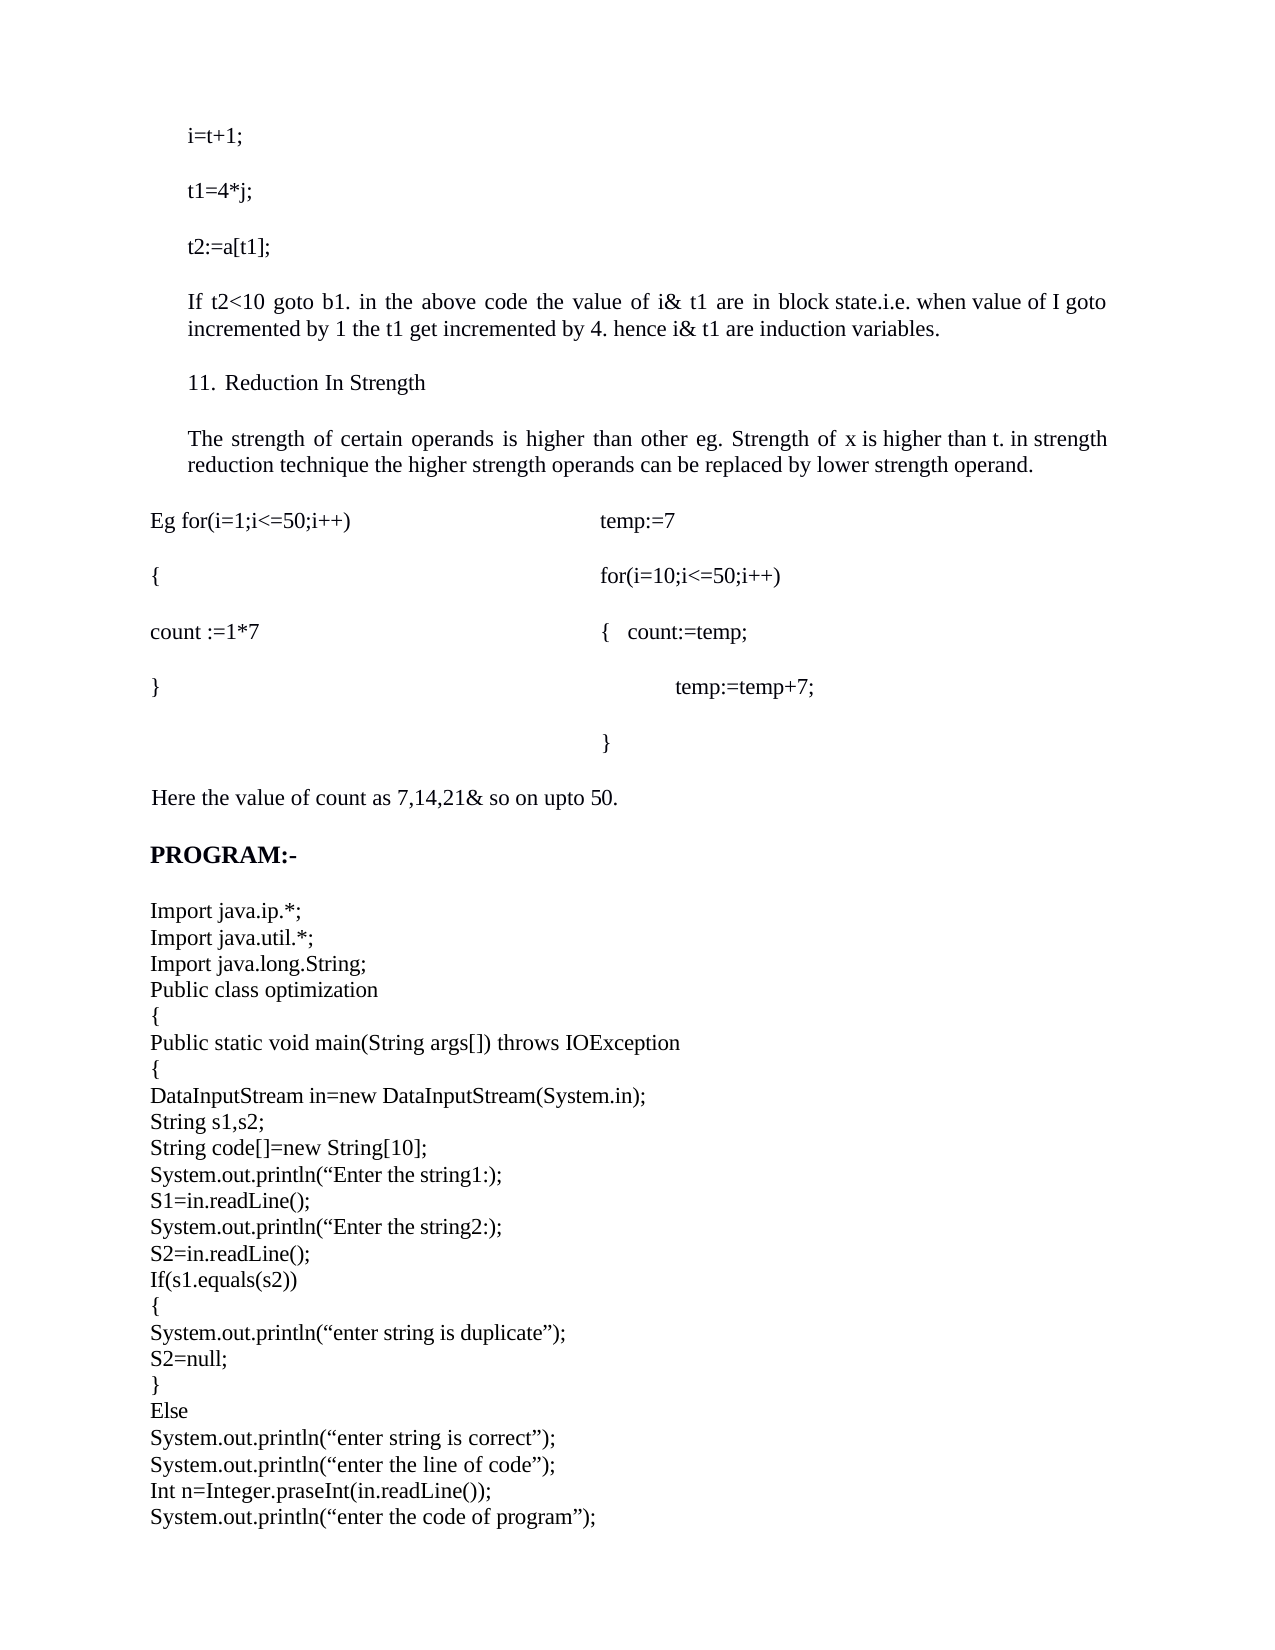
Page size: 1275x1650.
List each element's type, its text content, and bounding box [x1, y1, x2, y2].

text Here the value of count as 7,14,21& so on upto 50. [112, 784, 618, 811]
text { [150, 1055, 1162, 1082]
text String code[]=new String[10]; System.out.println(“Enter the string1:); S1=in.readLine(); System.out.println(“Enter the string2:); S2=in.readLine(); [150, 1134, 527, 1266]
text { [150, 1003, 1162, 1029]
text PROGRAM:- [150, 840, 1162, 868]
text Public class optimization [150, 976, 1162, 1003]
text Import java.util.*; [150, 924, 369, 950]
text Public static void main(String args[]) throws IOException [150, 1029, 1162, 1055]
text Eg for(i=1;i<=50;i++) temp:=7 [150, 507, 1162, 533]
text If(s1.equals(s2)) [150, 1266, 1162, 1292]
text The strength of certain operands is higher than other eg. Strength of x is higher than t. in strength reduction technique the higher strength operands can be replaced by lower strength operand. [187, 424, 1162, 477]
text Else [150, 1398, 1162, 1424]
text { [150, 1292, 1162, 1319]
list Reduction In Strength [187, 369, 1162, 395]
text } [150, 1372, 1162, 1398]
text System.out.println(“enter string is correct”); System.out.println(“enter the line of code”); Int n=Integer.praseInt(in.readLine()); [150, 1424, 556, 1503]
text { for(i=10;i<=50;i++) [150, 562, 1162, 588]
text count :=1*7 { count:=temp; [150, 618, 1162, 644]
text } temp:=temp+7; [150, 673, 1162, 699]
text Import java.ip.*; [150, 897, 369, 924]
text Import java.long.String; [150, 950, 369, 976]
text System.out.println(“enter the code of program”); [150, 1503, 1162, 1529]
text } [112, 729, 613, 755]
text If t2<10 goto b1. in the above code the value of i& t1 are in block state.i.e. when value of I goto incremented by 1 the t1 get incremented by 4. hence i& t1 are induction variables. [187, 288, 1162, 341]
text DataInputStream in=new DataInputStream(System.in); String s1,s2; [150, 1082, 657, 1134]
text i=t+1; t1=4*j; t2:=a[t1]; [187, 122, 294, 259]
text System.out.println(“enter string is duplicate”); S2=null; [150, 1319, 612, 1372]
